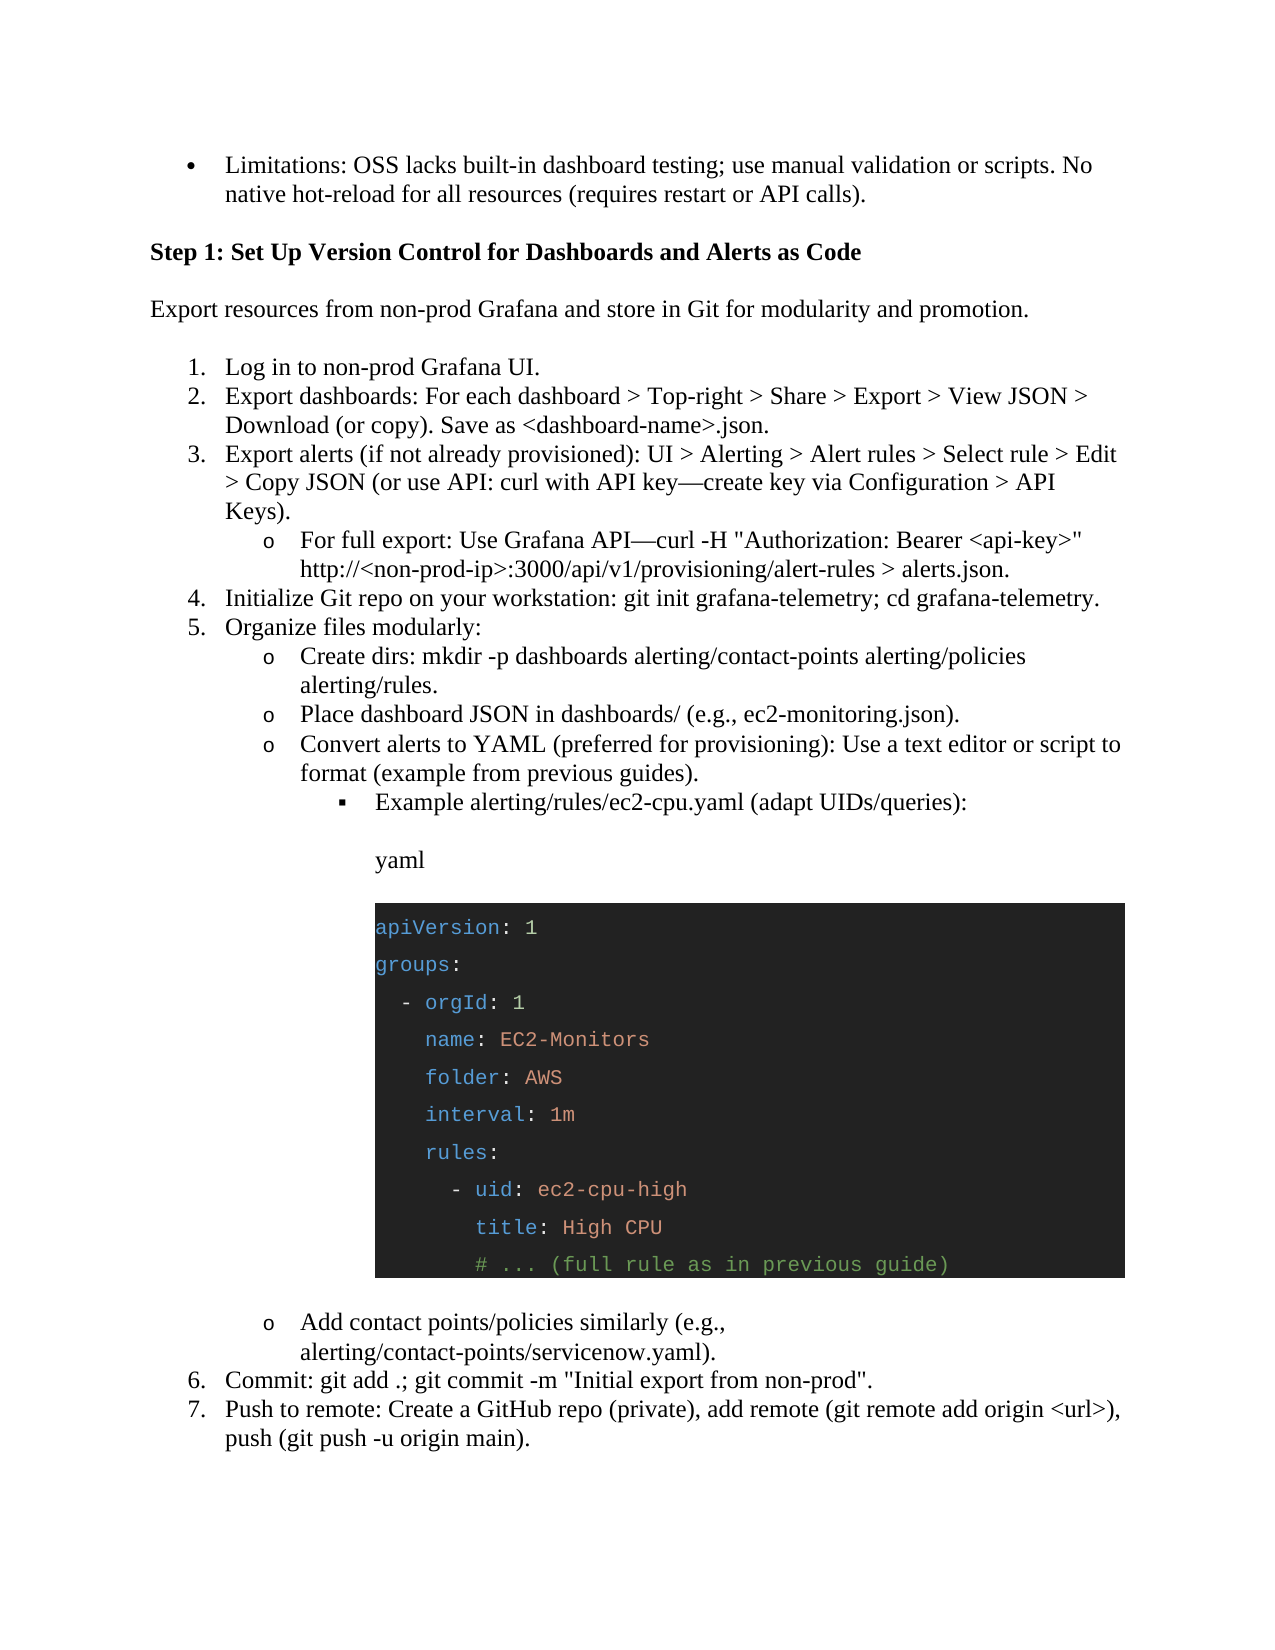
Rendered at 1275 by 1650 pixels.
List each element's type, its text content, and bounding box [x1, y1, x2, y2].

list Initialize Git repo on your workstation: git init grafana-telemetry; cd grafana-telemetry. [187, 583, 1125, 612]
text yaml [375, 845, 1125, 874]
list Export dashboards: For each dashboard > Top-right > Share > Export > View JSON > Download (or copy). Save as <dashboard-name>.json. [187, 381, 1125, 439]
text interval: 1m [375, 1090, 1125, 1128]
text Export resources from non-prod Grafana and store in Git for modularity and promotion. [150, 294, 1125, 323]
list Push to remote: Create a GitHub repo (private), add remote (git remote add origin <url>), push (git push -u origin main). [187, 1394, 1125, 1452]
text title: High CPU [375, 1203, 1125, 1240]
text name: EC2-Monitors [375, 1015, 1125, 1053]
text apiVersion: 1 [375, 903, 1125, 940]
list Limitations: OSS lacks built-in dashboard testing; use manual validation or scripts. No native hot-reload for all resources (requires restart or API calls). [187, 150, 1125, 207]
list Create dirs: mkdir -p dashboards alerting/contact-points alerting/policies alerting/rules. [262, 641, 1125, 699]
list Example alerting/rules/ec2-cpu.yaml (adapt UIDs/queries): [337, 787, 1125, 816]
text rules: [375, 1128, 1125, 1165]
list Add contact points/policies similarly (e.g., alerting/contact-points/servicenow.yaml). [262, 1307, 1125, 1365]
list Log in to non-prod Grafana UI. [187, 352, 1125, 381]
text groups: [375, 940, 1125, 978]
text # ... (full rule as in previous guide) [375, 1240, 1125, 1278]
list For full export: Use Grafana API—curl -H "Authorization: Bearer <api-key>" http://<non-prod-ip>:3000/api/v1/provisioning/alert-rules > alerts.json. [262, 525, 1125, 583]
text folder: AWS [375, 1053, 1125, 1090]
list Place dashboard JSON in dashboards/ (e.g., ec2-monitoring.json). [262, 699, 1125, 729]
list Convert alerts to YAML (preferred for provisioning): Use a text editor or script to format (example from previous guides). [262, 729, 1125, 787]
list Export alerts (if not already provisioned): UI > Alerting > Alert rules > Select rule > Edit > Copy JSON (or use API: curl with API key—create key via Configuration > API Keys). [187, 439, 1125, 525]
text - orgId: 1 [375, 978, 1125, 1015]
text Step 1: Set Up Version Control for Dashboards and Alerts as Code [150, 237, 1125, 265]
list Organize files modularly: [187, 612, 1125, 641]
list Commit: git add .; git commit -m "Initial export from non-prod". [187, 1365, 1125, 1394]
text - uid: ec2-cpu-high [375, 1165, 1125, 1203]
